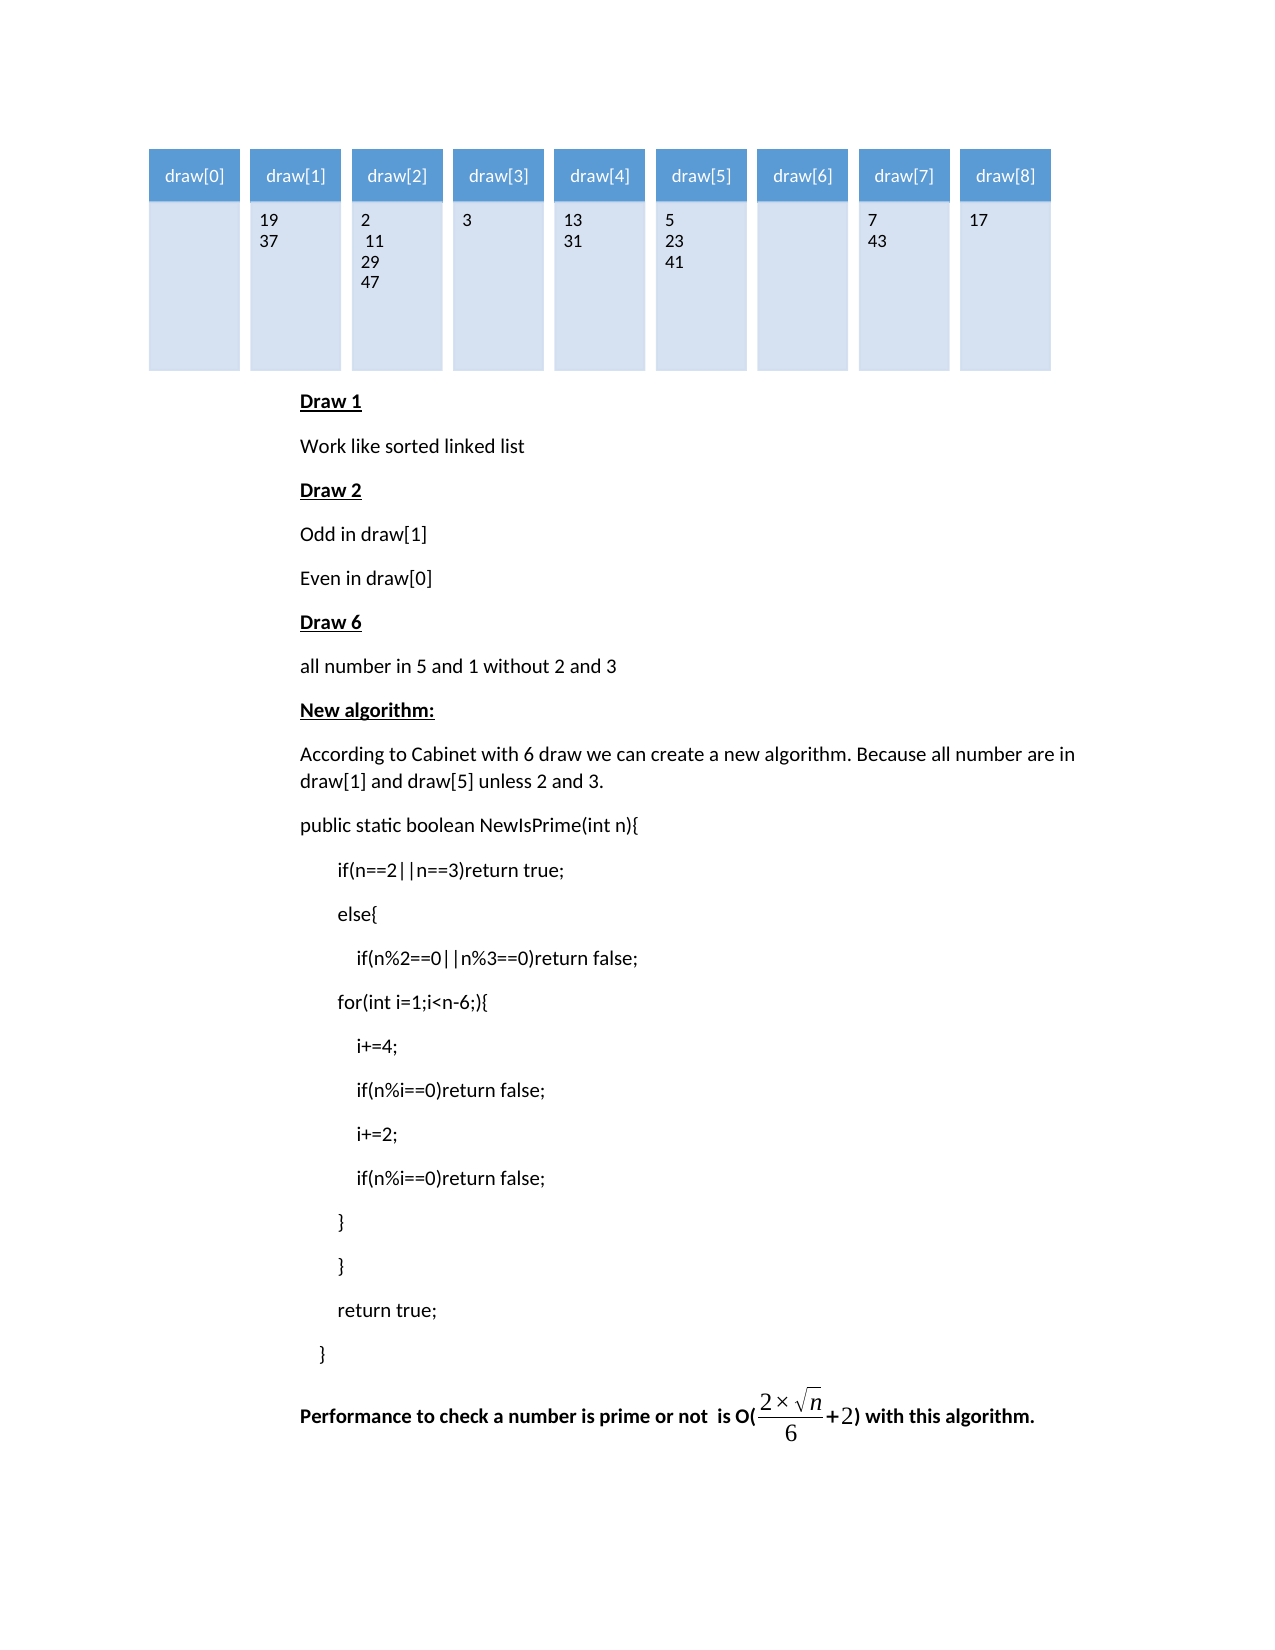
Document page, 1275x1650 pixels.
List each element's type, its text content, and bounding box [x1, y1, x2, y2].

text public static boolean NewIsPrime(int n){ [300, 813, 1125, 838]
text if(n%i==0)return false; [300, 1077, 1125, 1102]
text for(int i=1;i<n-6;){ [300, 989, 1125, 1014]
text } [300, 1341, 1125, 1367]
text Even in draw[0] [300, 565, 1125, 590]
text Draw 1 [300, 389, 1125, 414]
text else{ [300, 901, 1125, 926]
text Odd in draw[1] [300, 521, 1125, 546]
text i+=4; [300, 1033, 1125, 1058]
text } [300, 1209, 1125, 1235]
text According to Cabinet with 6 draw we can create a new algorithm. Because all number are in draw[1] and draw[5] unless 2 and 3. [300, 741, 1125, 794]
text if(n%2==0||n%3==0)return false; [300, 945, 1125, 970]
text return true; [300, 1297, 1125, 1323]
text New algorithm: [300, 697, 1125, 723]
text if(n%i==0)return false; [300, 1165, 1125, 1191]
text } [300, 1253, 1125, 1279]
text Draw 6 [300, 609, 1125, 634]
text Work like sorted linked list [300, 433, 1125, 458]
text i+=2; [300, 1121, 1125, 1147]
text all number in 5 and 1 without 2 and 3 [300, 653, 1125, 678]
text if(n==2||n==3)return true; [300, 857, 1125, 882]
text Performance to check a number is prime or not is O() with this algorithm. [300, 1386, 1125, 1447]
text Draw 2 [300, 477, 1125, 502]
